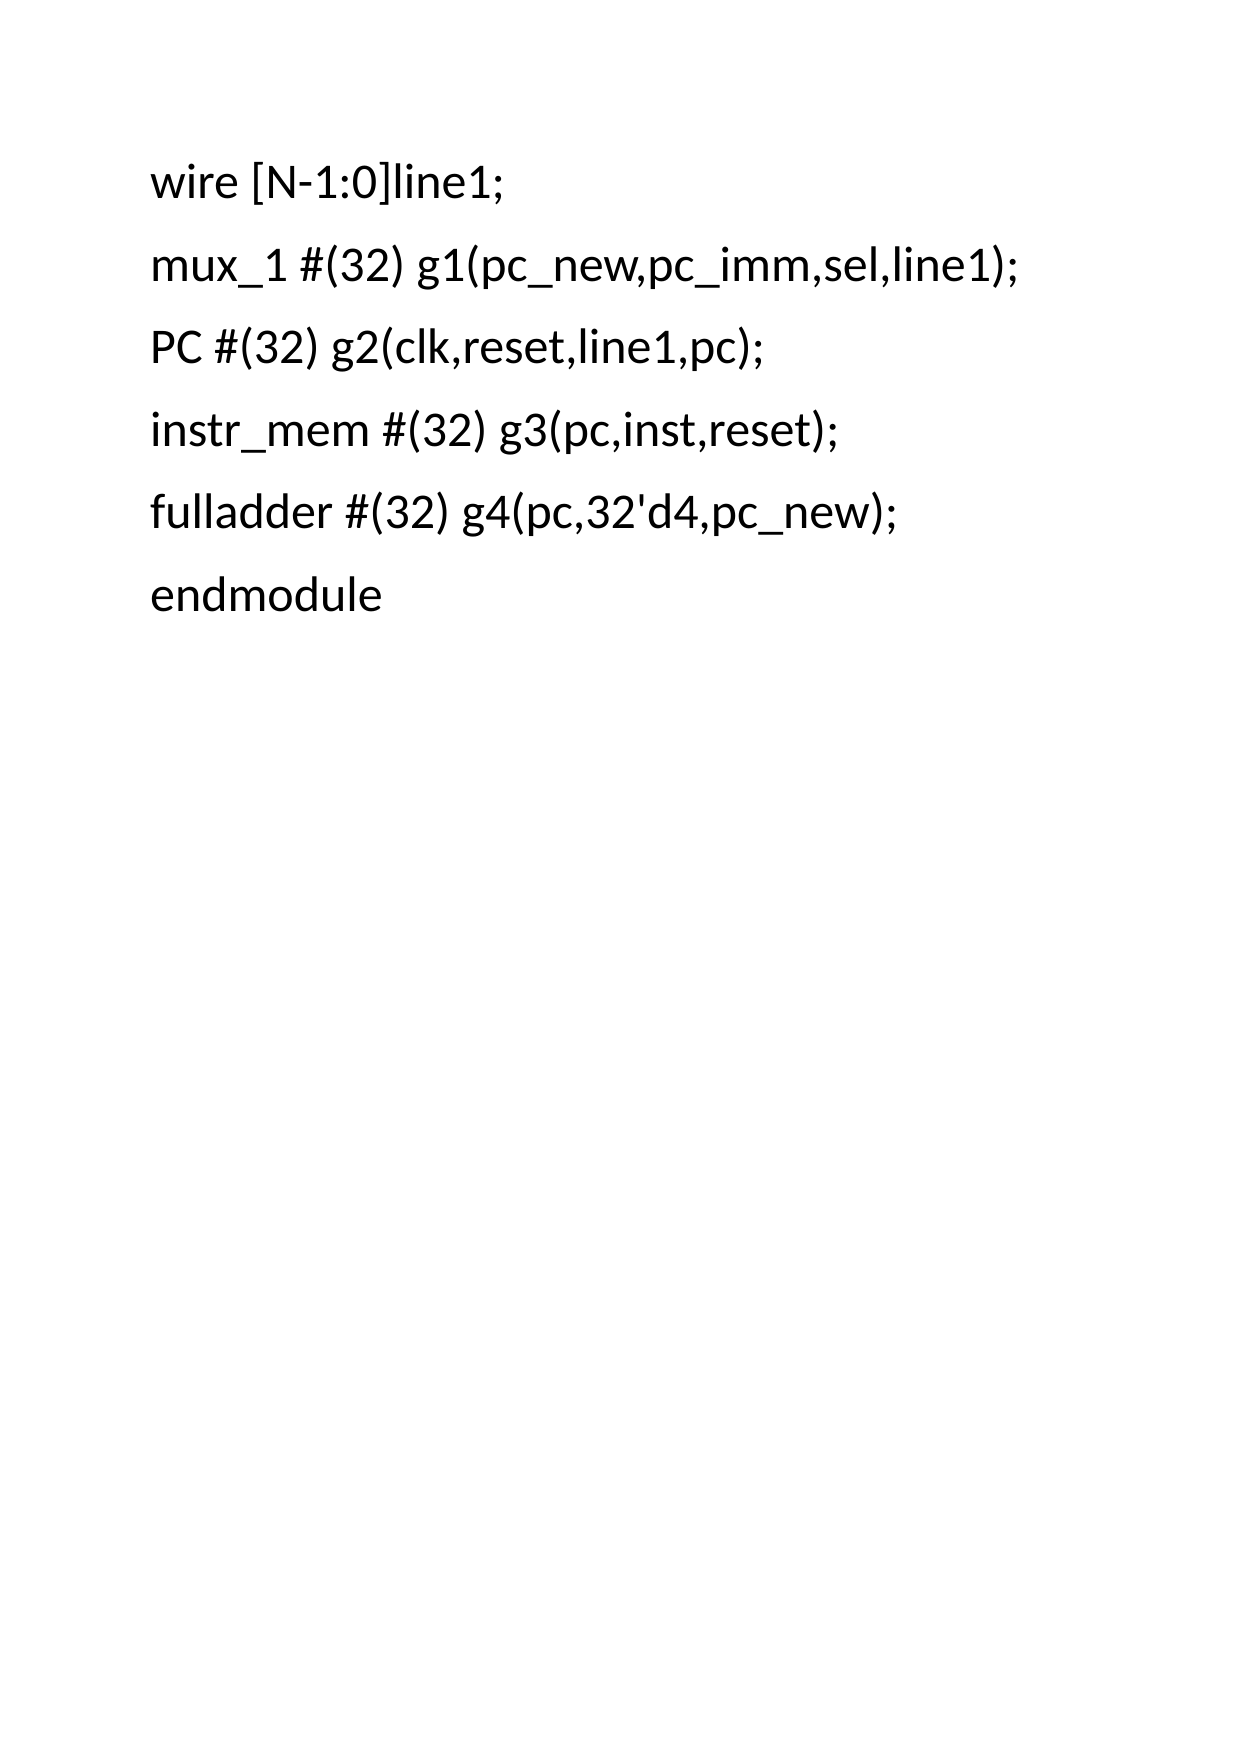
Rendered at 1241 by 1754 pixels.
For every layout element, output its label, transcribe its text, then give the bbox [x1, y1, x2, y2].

text instr_mem #(32) g3(pc,inst,reset); [150, 397, 1090, 458]
text mux_1 #(32) g1(pc_new,pc_imm,sel,line1); [150, 232, 1090, 293]
text PC #(32) g2(clk,reset,line1,pc); [150, 315, 1090, 376]
text fulladder #(32) g4(pc,32'd4,pc_new); [150, 480, 1090, 541]
text endmodule [150, 562, 1090, 623]
text wire [N-1:0]line1; [150, 150, 1090, 211]
